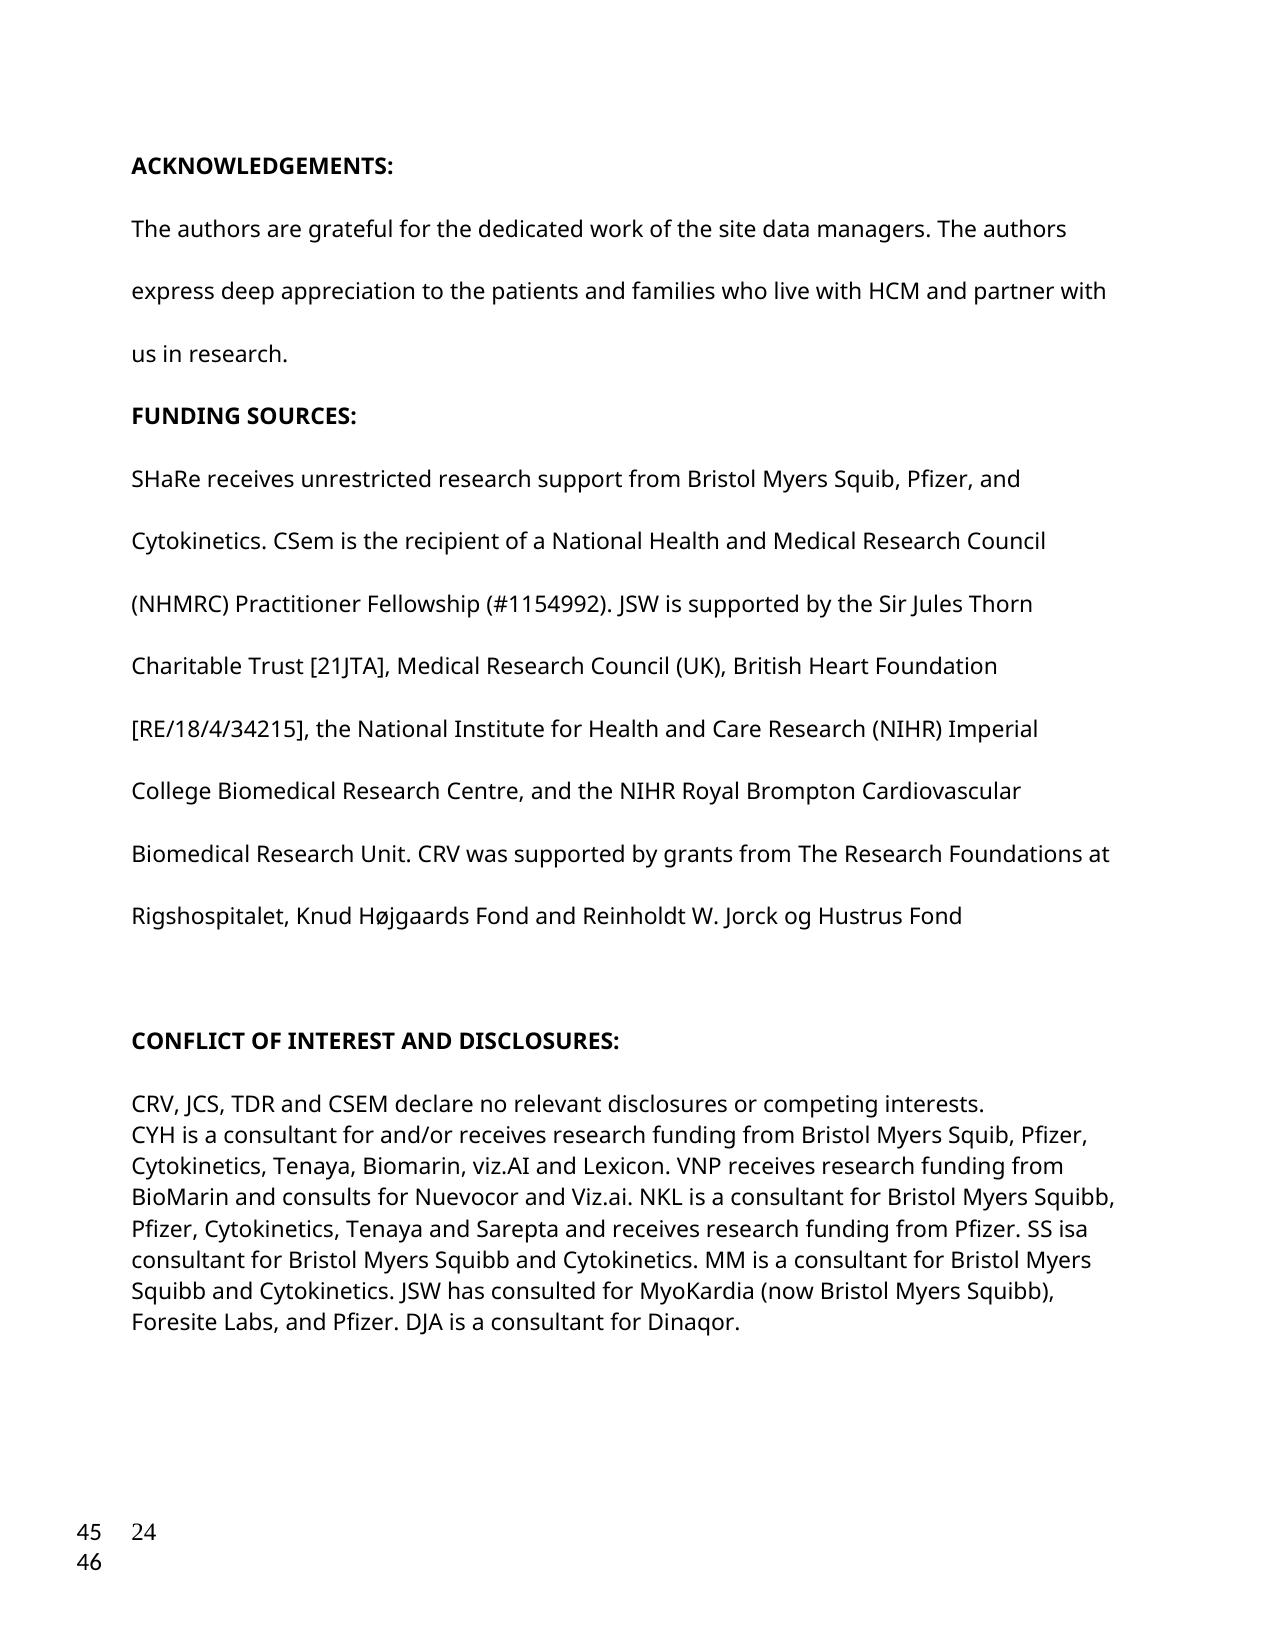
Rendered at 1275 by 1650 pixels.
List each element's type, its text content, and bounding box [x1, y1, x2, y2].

text CONFLICT OF INTEREST AND DISCLOSURES: [131, 1025, 1125, 1056]
text SHaRe receives unrestricted research support from Bristol Myers Squib, Pfizer, and Cytokinetics. CSem is the recipient of a National Health and Medical Research Council (NHMRC) Practitioner Fellowship (#1154992). JSW is supported by the Sir Jules Thorn Charitable Trust [21JTA], Medical Research Council (UK), British Heart Foundation [RE/18/4/34215], the National Institute for Health and Care Research (NIHR) Imperial College Biomedical Research Centre, and the NIHR Royal Brompton Cardiovascular Biomedical Research Unit. CRV was supported by grants from The Research Foundations at Rigshospitalet, Knud Højgaards Fond and Reinholdt W. Jorck og Hustrus Fond [131, 462, 1125, 931]
text CYH is a consultant for and/or receives research funding from Bristol Myers Squib, Pfizer, Cytokinetics, Tenaya, Biomarin, viz.AI and Lexicon. VNP receives research funding from BioMarin and consults for Nuevocor and Viz.ai. NKL is a consultant for Bristol Myers Squibb, Pfizer, Cytokinetics, Tenaya and Sarepta and receives research funding from Pfizer. SS isa consultant for Bristol Myers Squibb and Cytokinetics. MM is a consultant for Bristol Myers Squibb and Cytokinetics. JSW has consulted for MyoKardia (now Bristol Myers Squibb), Foresite Labs, and Pfizer. DJA is a consultant for Dinaqor. [131, 1119, 1125, 1337]
text CRV, JCS, TDR and CSEM declare no relevant disclosures or competing interests. [131, 1087, 1125, 1119]
text The authors are grateful for the dedicated work of the site data managers. The authors express deep appreciation to the patients and families who live with HCM and partner with us in research. [131, 212, 1125, 369]
text FUNDING SOURCES: [131, 400, 1125, 431]
text ACKNOWLEDGEMENTS: [131, 150, 1125, 181]
